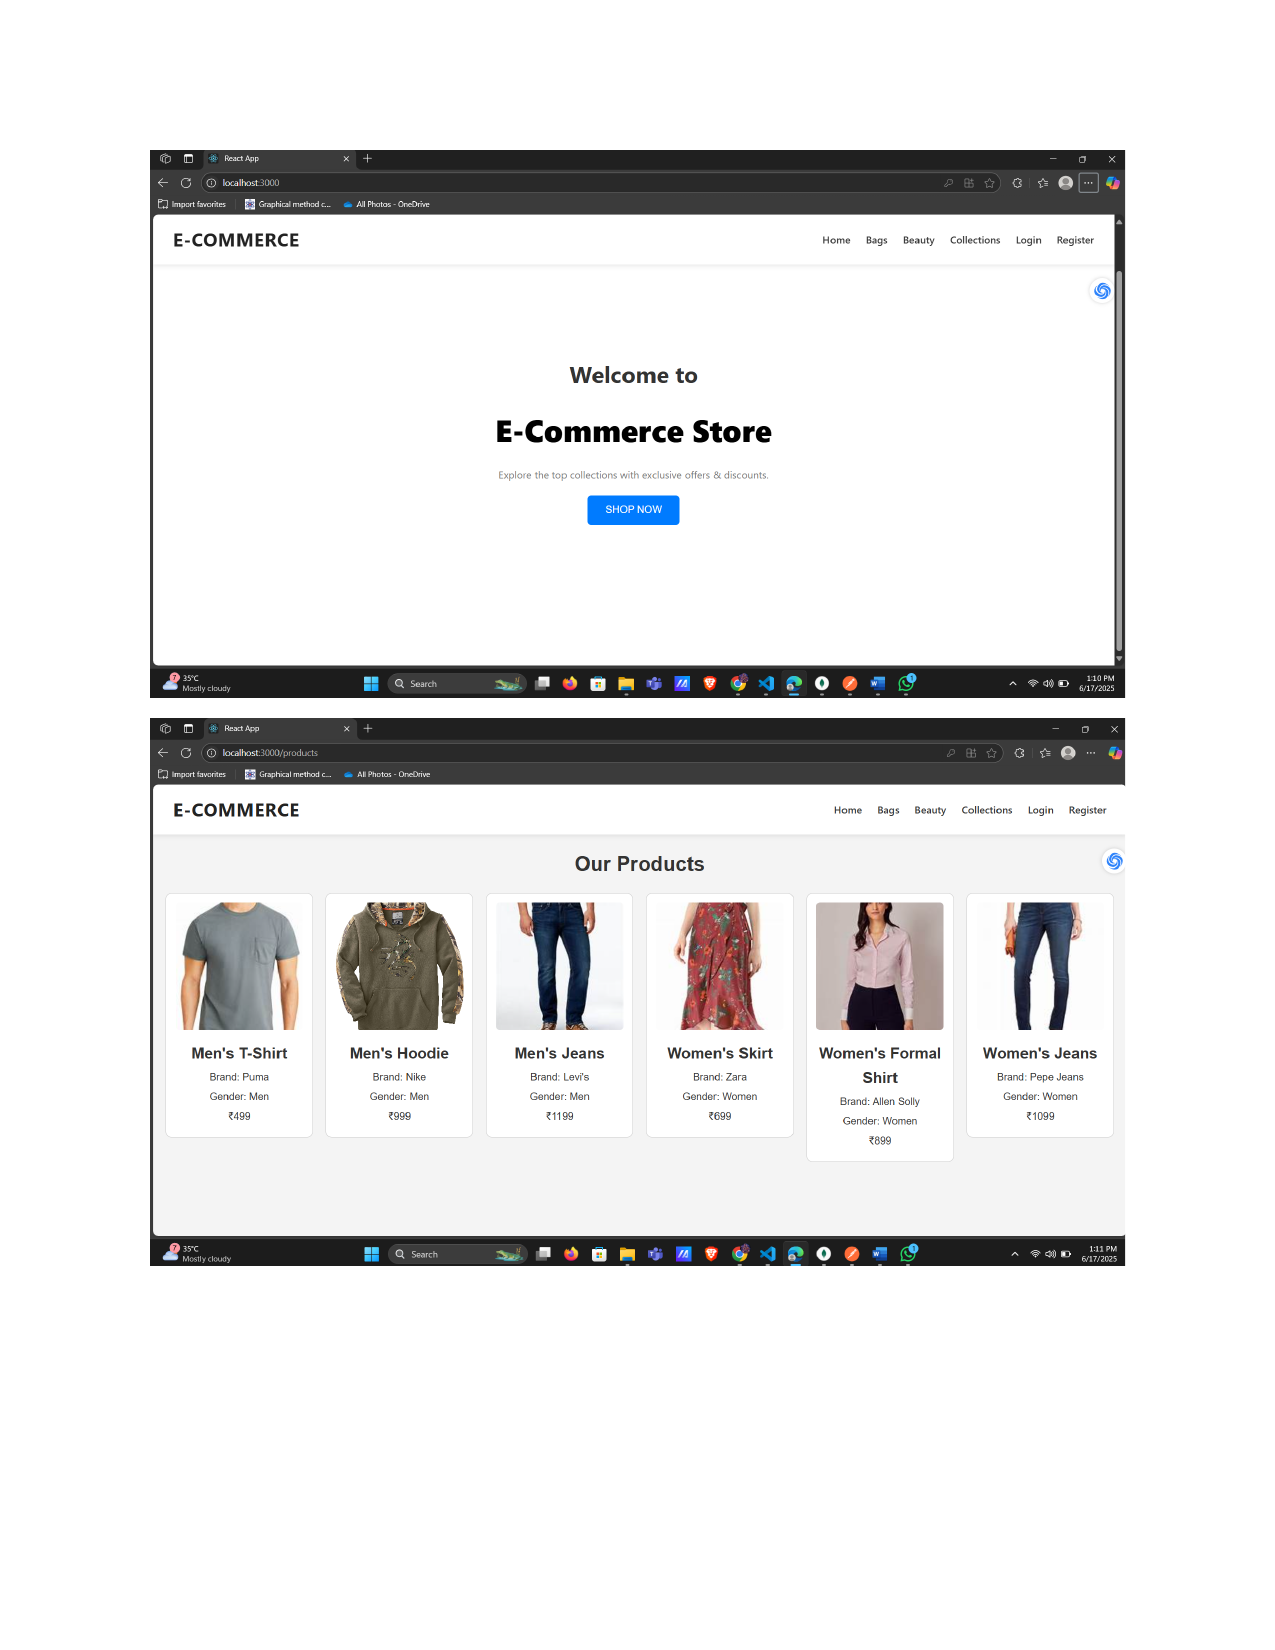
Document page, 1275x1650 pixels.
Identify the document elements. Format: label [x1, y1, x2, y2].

picture [150, 718, 1125, 1266]
picture [150, 150, 1125, 698]
